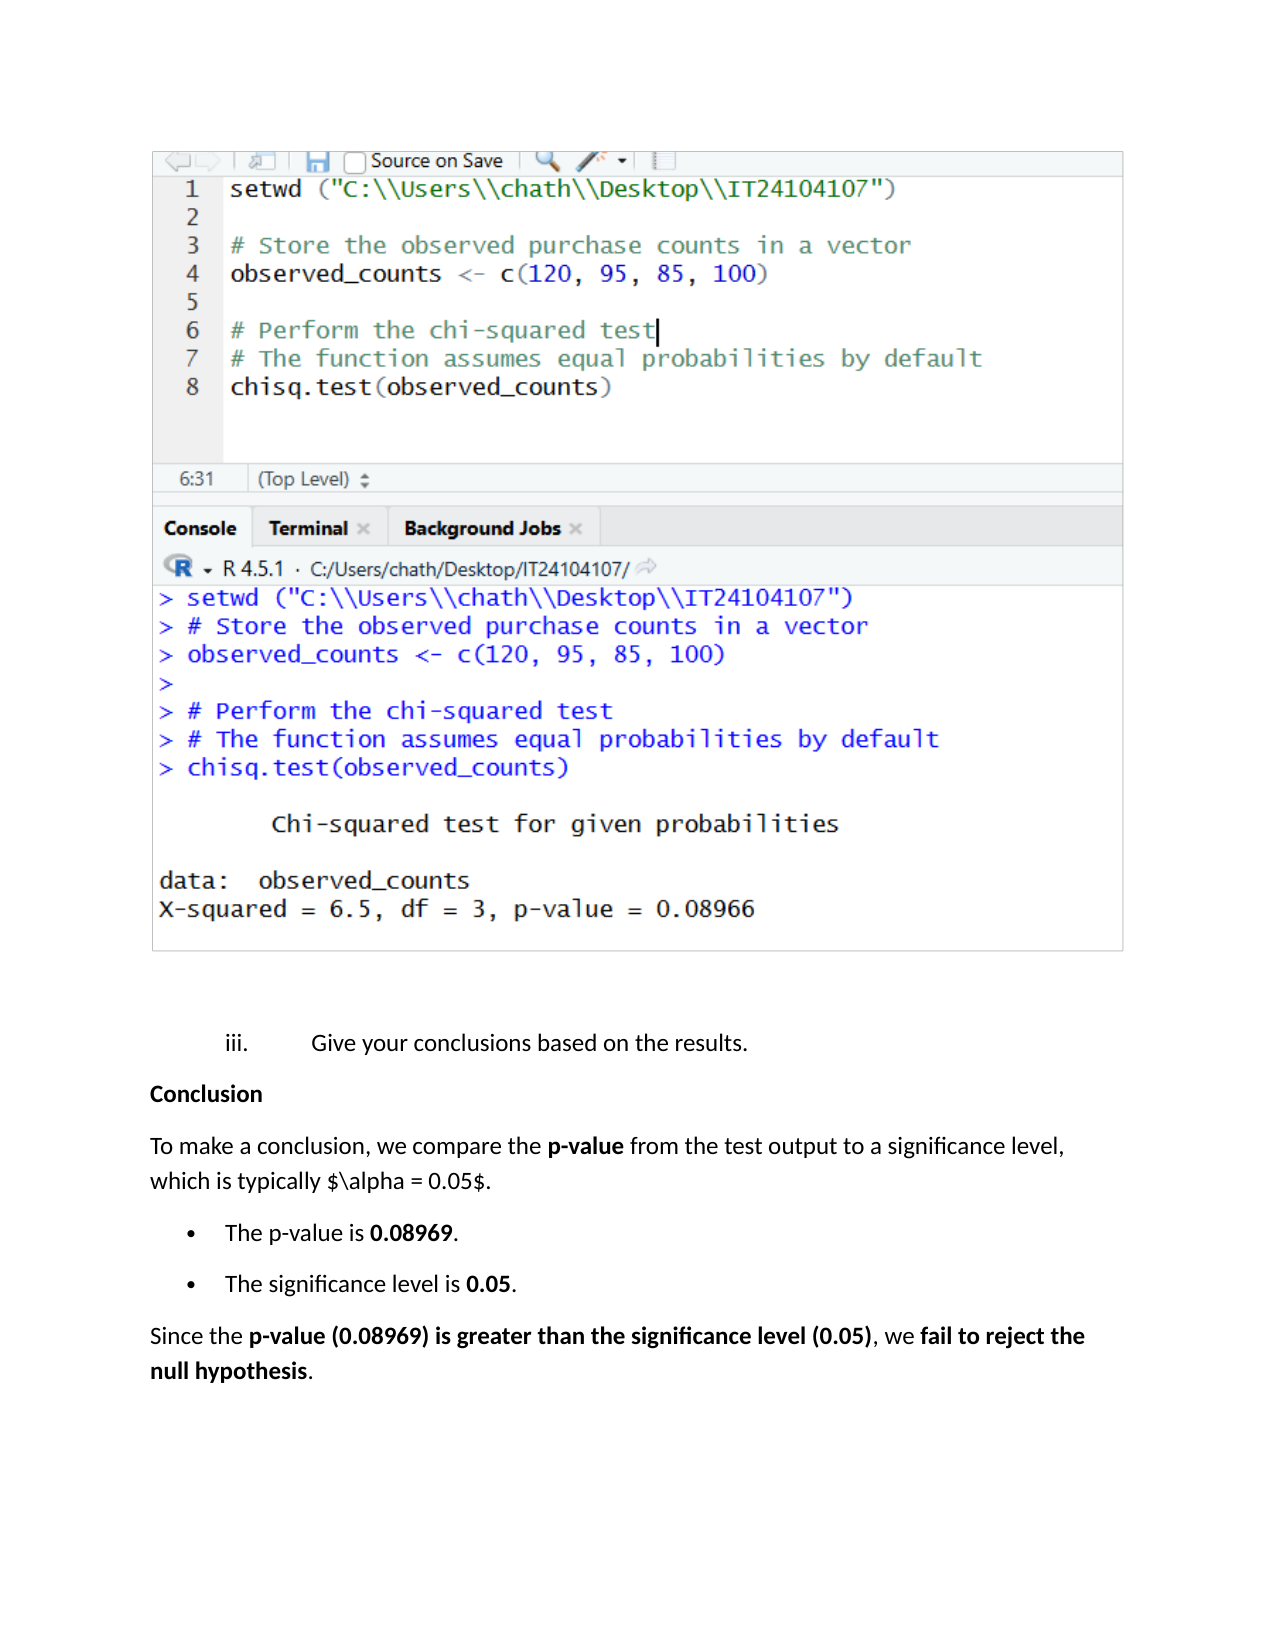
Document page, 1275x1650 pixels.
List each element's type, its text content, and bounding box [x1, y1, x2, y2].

list The p-value is 0.08969. [187, 1217, 1125, 1247]
text To make a conclusion, we compare the p-value from the test output to a significance level, which is typically $\alpha = 0.05$. [150, 1130, 1125, 1196]
picture [150, 150, 1125, 954]
text Conclusion [150, 1078, 1125, 1109]
list Give your conclusions based on the results. [225, 1027, 1125, 1057]
list The significance level is 0.05. [187, 1268, 1125, 1299]
text Since the p-value (0.08969) is greater than the significance level (0.05), we fail to reject the null hypothesis. [150, 1320, 1125, 1386]
